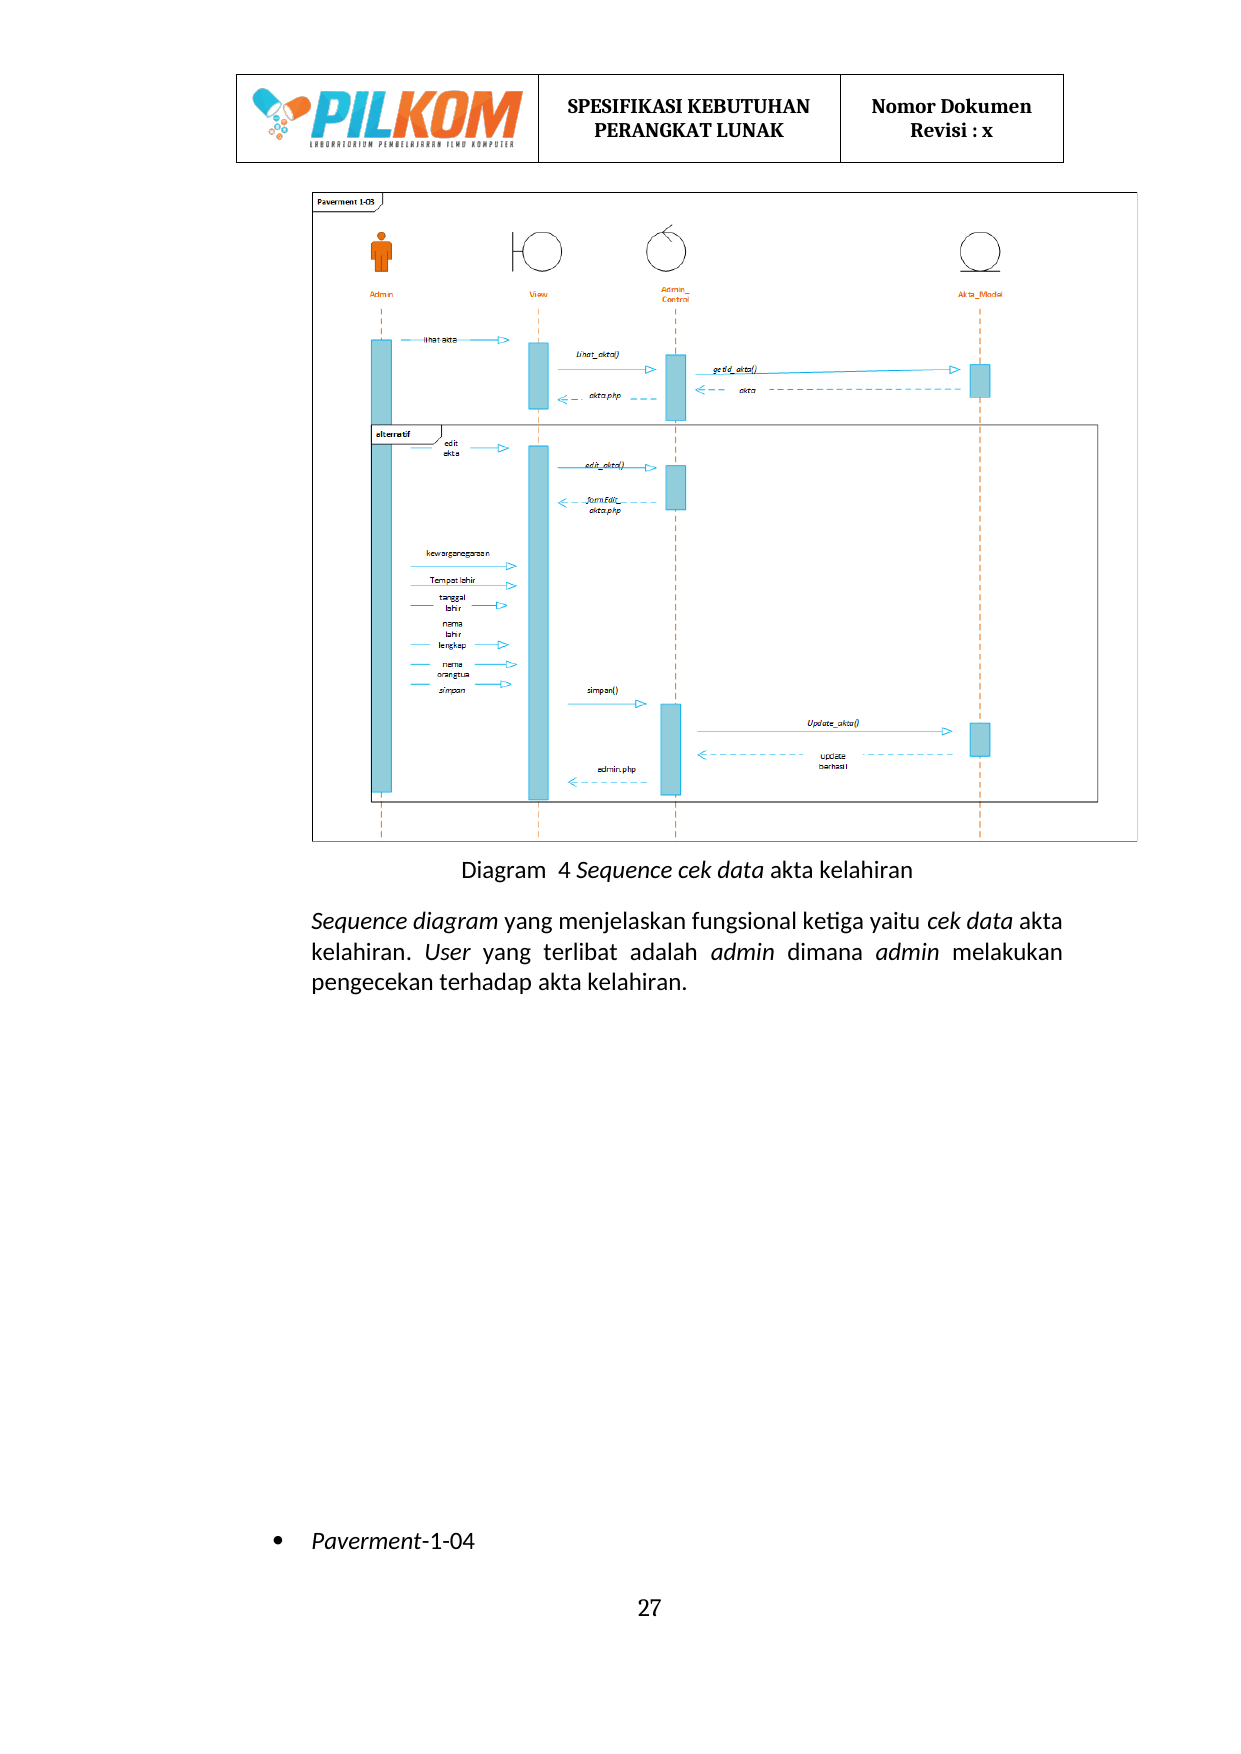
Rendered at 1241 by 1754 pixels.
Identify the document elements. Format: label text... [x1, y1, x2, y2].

text Diagram 4 Sequence cek data akta kelahiran [311, 854, 1063, 884]
list Paverment-1-04 [274, 1525, 1063, 1556]
picture [311, 192, 1138, 842]
text Sequence diagram yang menjelaskan fungsional ketiga yaitu cek data akta kelahiran. User yang terlibat adalah admin dimana admin melakukan pengecekan terhadap akta kelahiran. [311, 905, 1063, 997]
picture [247, 85, 527, 152]
